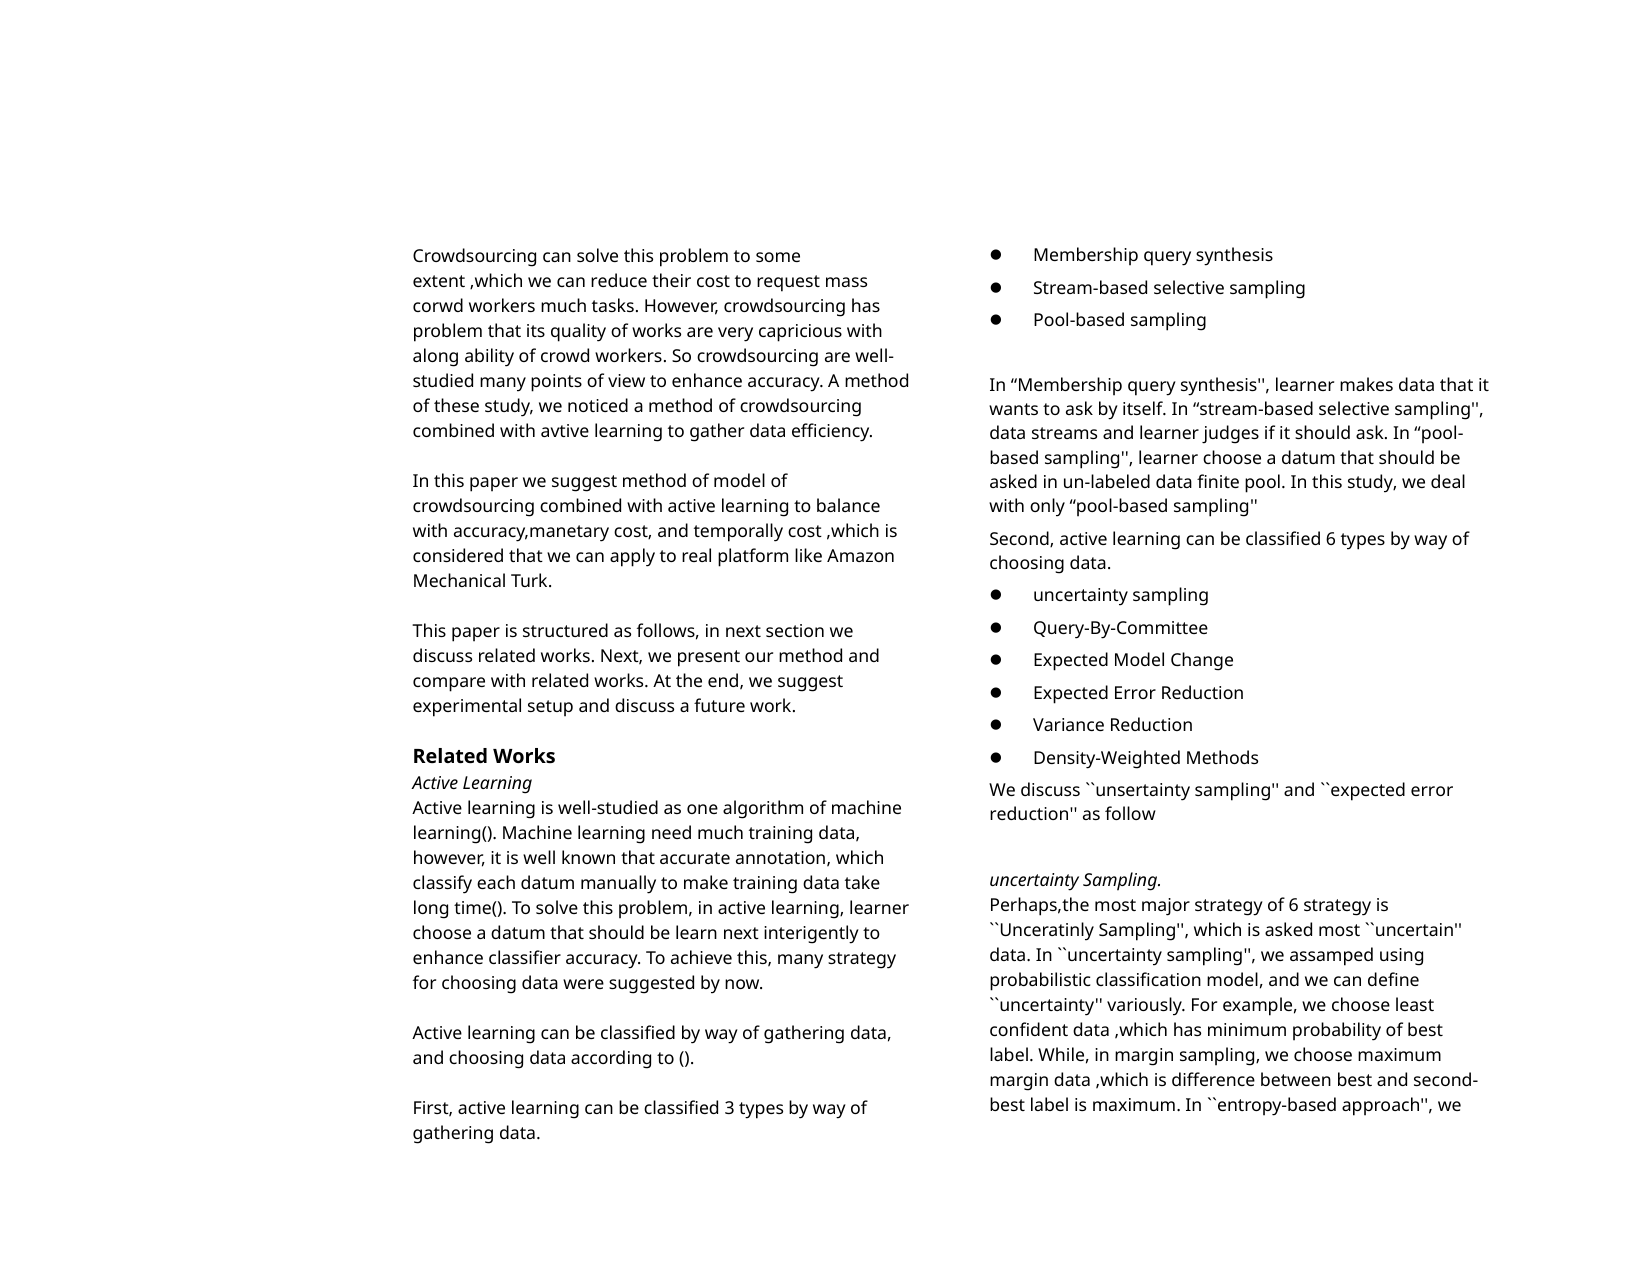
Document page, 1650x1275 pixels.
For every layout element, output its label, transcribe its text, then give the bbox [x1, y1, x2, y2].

subtitle Active Learning [412, 770, 914, 795]
list Variance Reduction [989, 713, 1491, 737]
list Expected Error Reduction [989, 680, 1491, 704]
text Active learning can be classified by way of gathering data, and choosing data according to (). [412, 1020, 914, 1070]
list Second, active learning can be classified 6 types by way of choosing data. [989, 526, 1491, 574]
list In “Membership query synthesis'', learner makes data that it wants to ask by itself. In “stream-based selective sampling'', data streams and learner judges if it should ask. In “pool-based sampling'', learner choose a datum that should be asked in un-labeled data finite pool. In this study, we deal with only “pool-based sampling'' [989, 373, 1491, 518]
list Density-Weighted Methods [989, 745, 1491, 769]
list Query-By-Committee [989, 615, 1491, 639]
list Expected Model Change [989, 648, 1491, 672]
text This paper is structured as follows, in next section we discuss related works. Next, we present our method and compare with related works. At the end, we suggest experimental setup and discuss a future work. [412, 618, 914, 718]
subtitle Related Works [412, 743, 914, 770]
list Stream-based selective sampling [989, 275, 1491, 299]
text Active learning is well-studied as one algorithm of machine learning(). Machine learning need much training data, however, it is well known that accurate annotation, which classify each datum manually to make training data take long time(). To solve this problem, in active learning, learner choose a datum that should be learn next interigently to enhance classifier accuracy. To achieve this, many strategy for choosing data were suggested by now. [412, 795, 914, 995]
subtitle uncertainty Sampling. [989, 867, 1491, 892]
text In this paper we suggest method of model of crowdsourcing combined with active learning to balance with accuracy,manetary cost, and temporally cost ,which is considered that we can apply to real platform like Amazon Mechanical Turk. [412, 468, 914, 593]
text First, active learning can be classified 3 types by way of gathering data. [412, 1095, 914, 1145]
list We discuss ``unsertainty sampling'' and ``expected error reduction'' as follow [989, 778, 1491, 826]
text Crowdsourcing can solve this problem to some extent ,which we can reduce their cost to request mass corwd workers much tasks. However, crowdsourcing has problem that its quality of works are very capricious with along ability of crowd workers. So crowdsourcing are well-studied many points of view to enhance accuracy. A method of these study, we noticed a method of crowdsourcing combined with avtive learning to gather data efficiency. [412, 243, 914, 443]
list Pool-based sampling [989, 308, 1491, 332]
list uncertainty sampling [989, 583, 1491, 607]
list Membership query synthesis [989, 243, 1491, 267]
